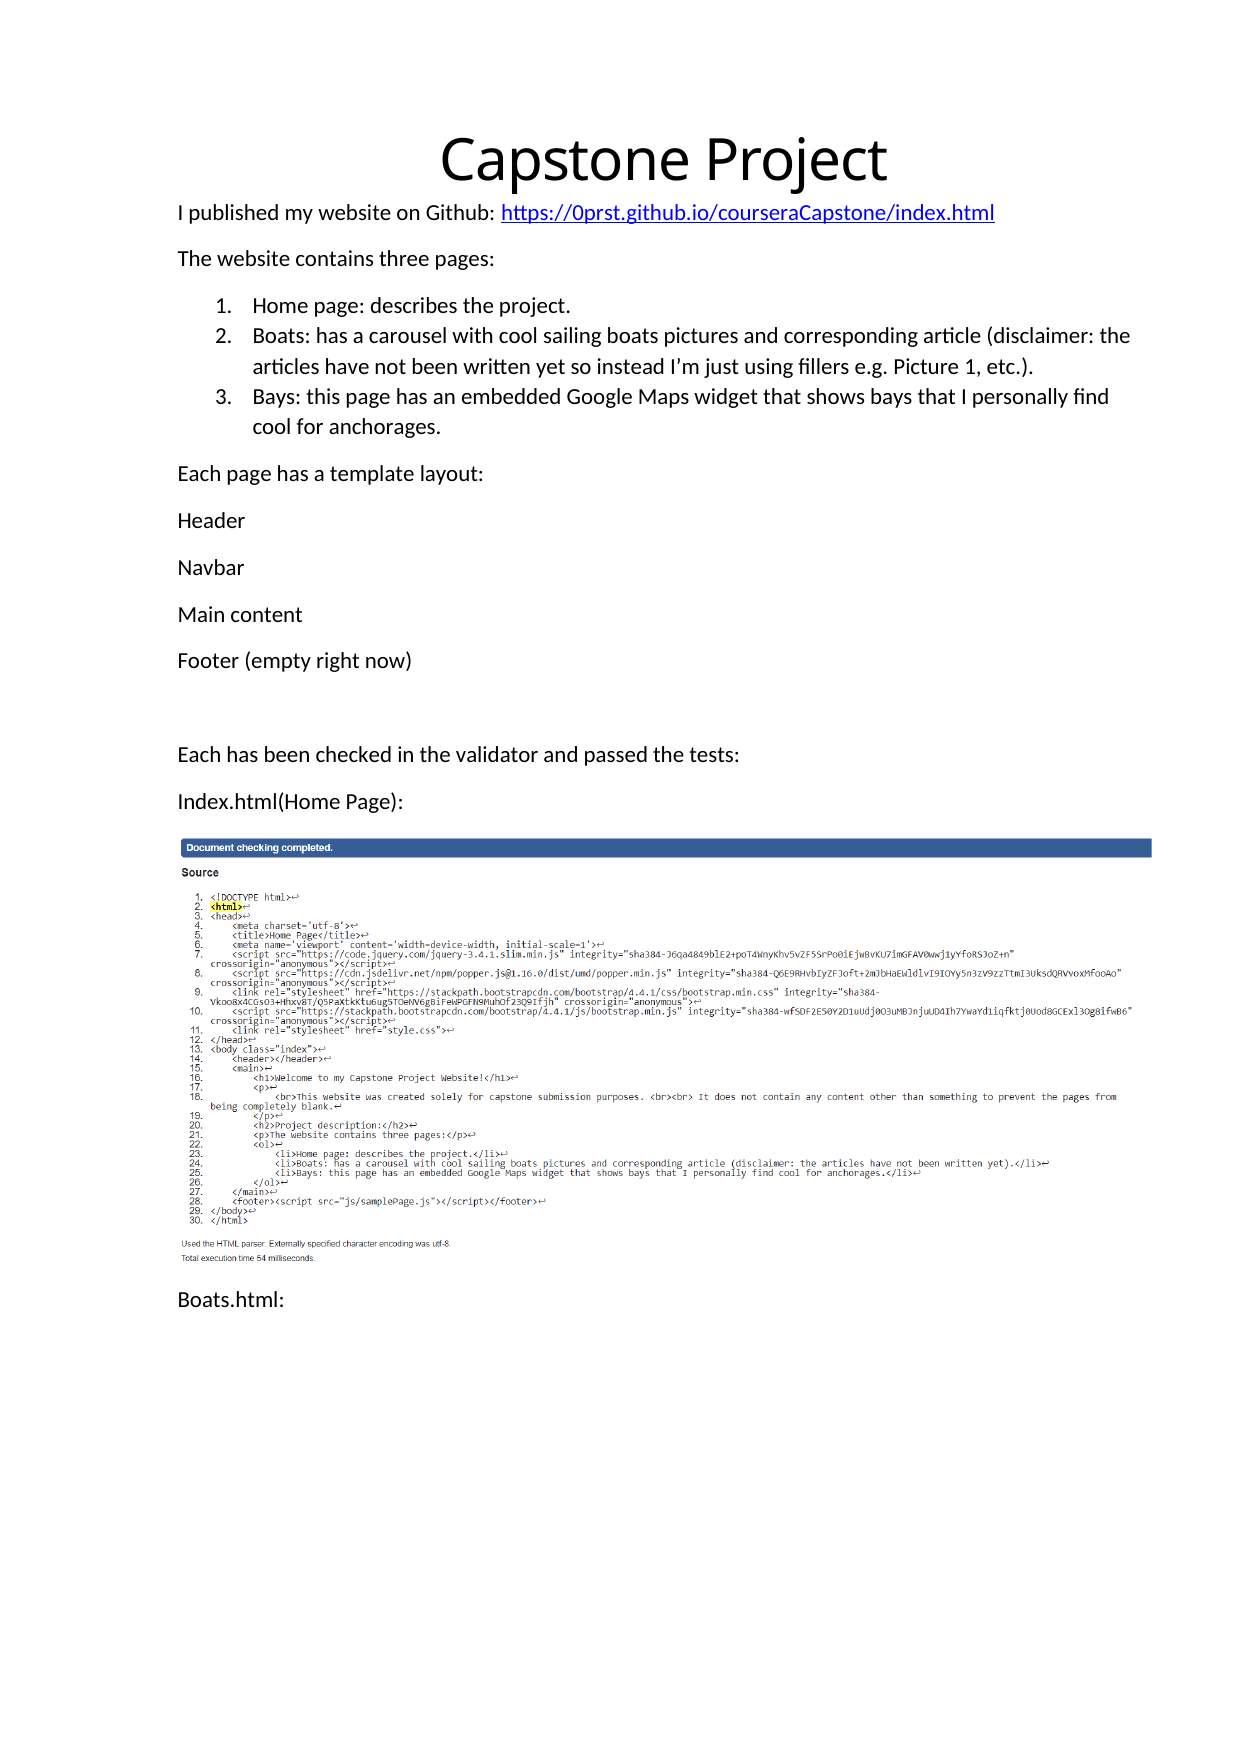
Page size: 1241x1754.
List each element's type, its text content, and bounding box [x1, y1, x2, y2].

text Boats.html: [177, 1285, 1152, 1313]
list Boats: has a carousel with cool sailing boats pictures and corresponding article (disclaimer: the articles have not been written yet so instead I’m just using fillers e.g. Picture 1, etc.). [215, 322, 1152, 380]
picture [177, 834, 1152, 1267]
title Capstone Project [177, 118, 1152, 198]
text Main content [177, 600, 1152, 628]
text Navbar [177, 553, 1152, 581]
text Each page has a template layout: [177, 459, 1152, 487]
text Footer (empty right now) [177, 647, 1152, 674]
text Index.html(Home Page): [177, 787, 1152, 815]
text Header [177, 506, 1152, 534]
text I published my website on Github: https://0prst.github.io/courseraCapstone/index.html [177, 198, 1152, 226]
text The website contains three pages: [177, 244, 1152, 272]
list Home page: describes the project. [215, 291, 1152, 319]
text Each has been checked in the validator and passed the tests: [177, 740, 1152, 768]
list Bays: this page has an embedded Google Maps widget that shows bays that I personally find cool for anchorages. [215, 382, 1152, 440]
